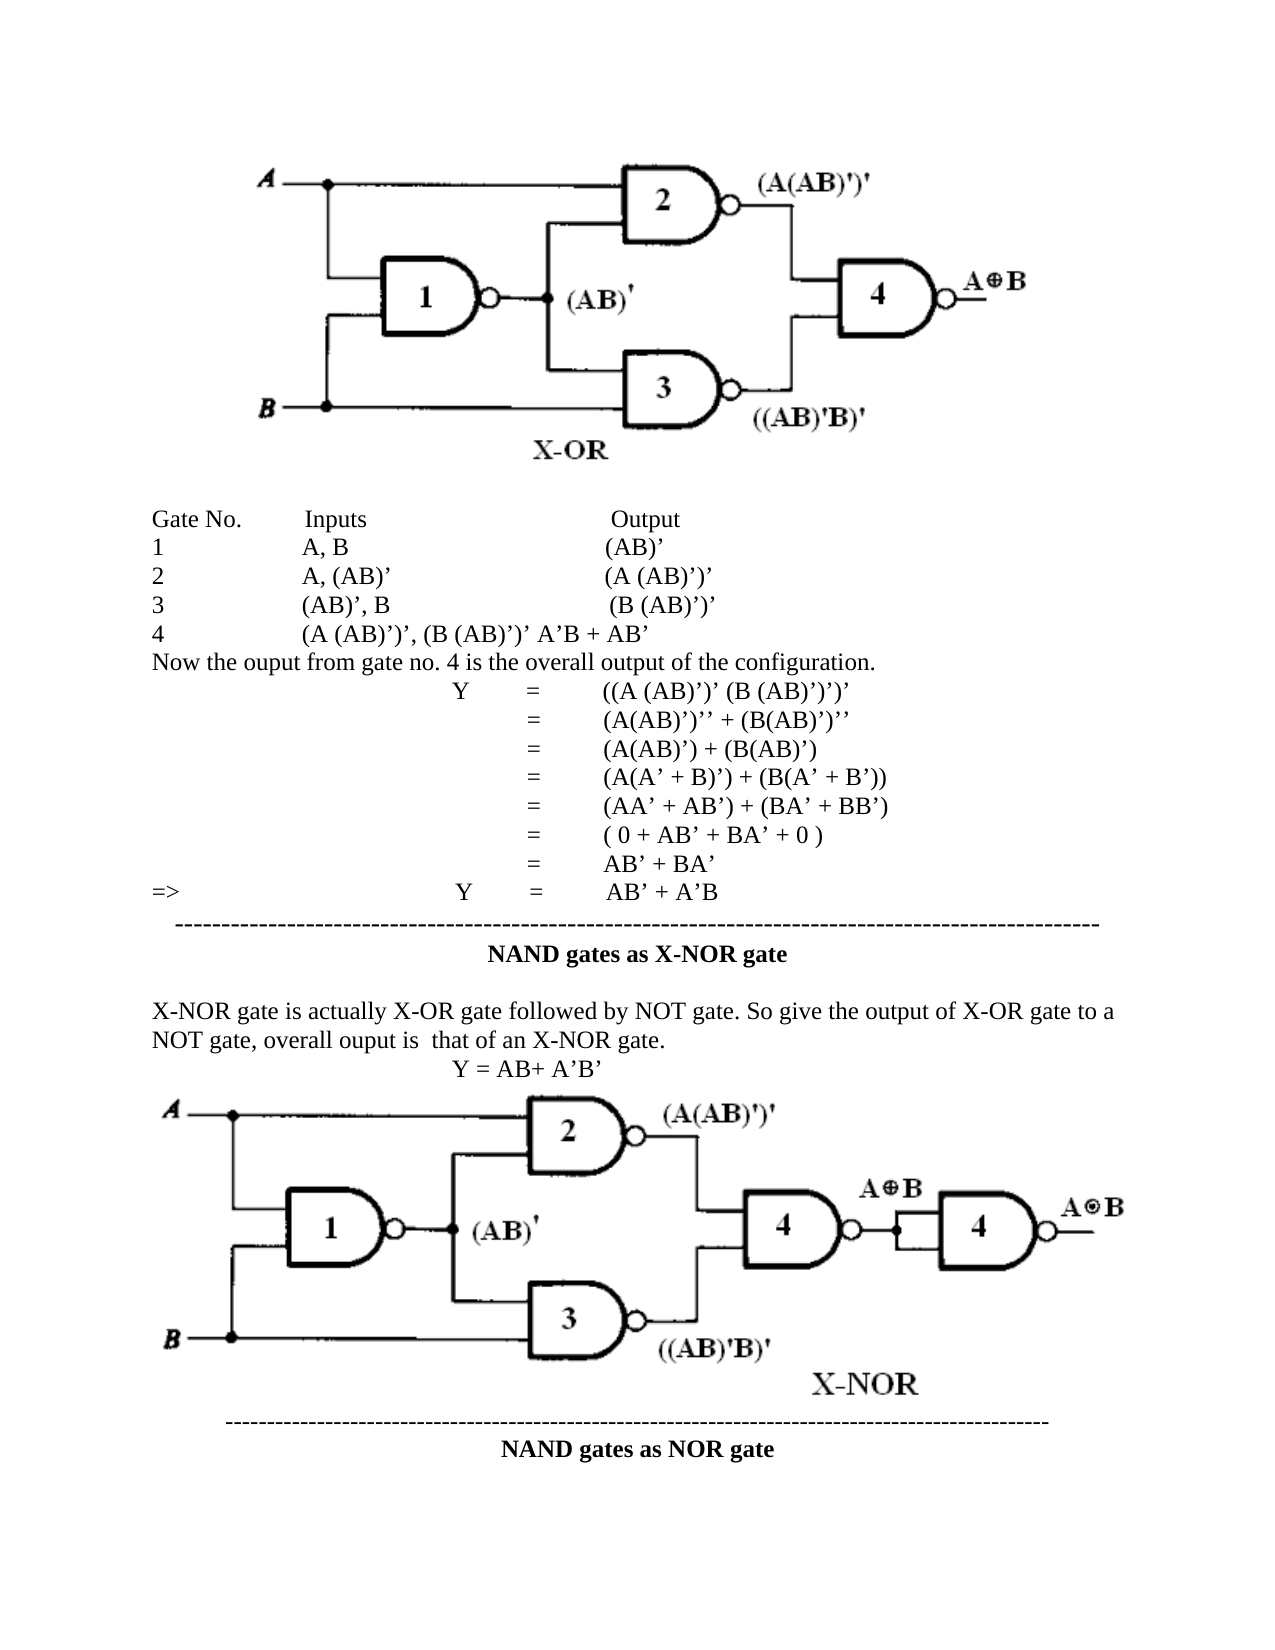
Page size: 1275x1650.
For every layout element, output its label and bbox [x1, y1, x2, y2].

picture [151, 1082, 1125, 1406]
table_header [150, 150, 1125, 1494]
picture [246, 151, 1029, 475]
